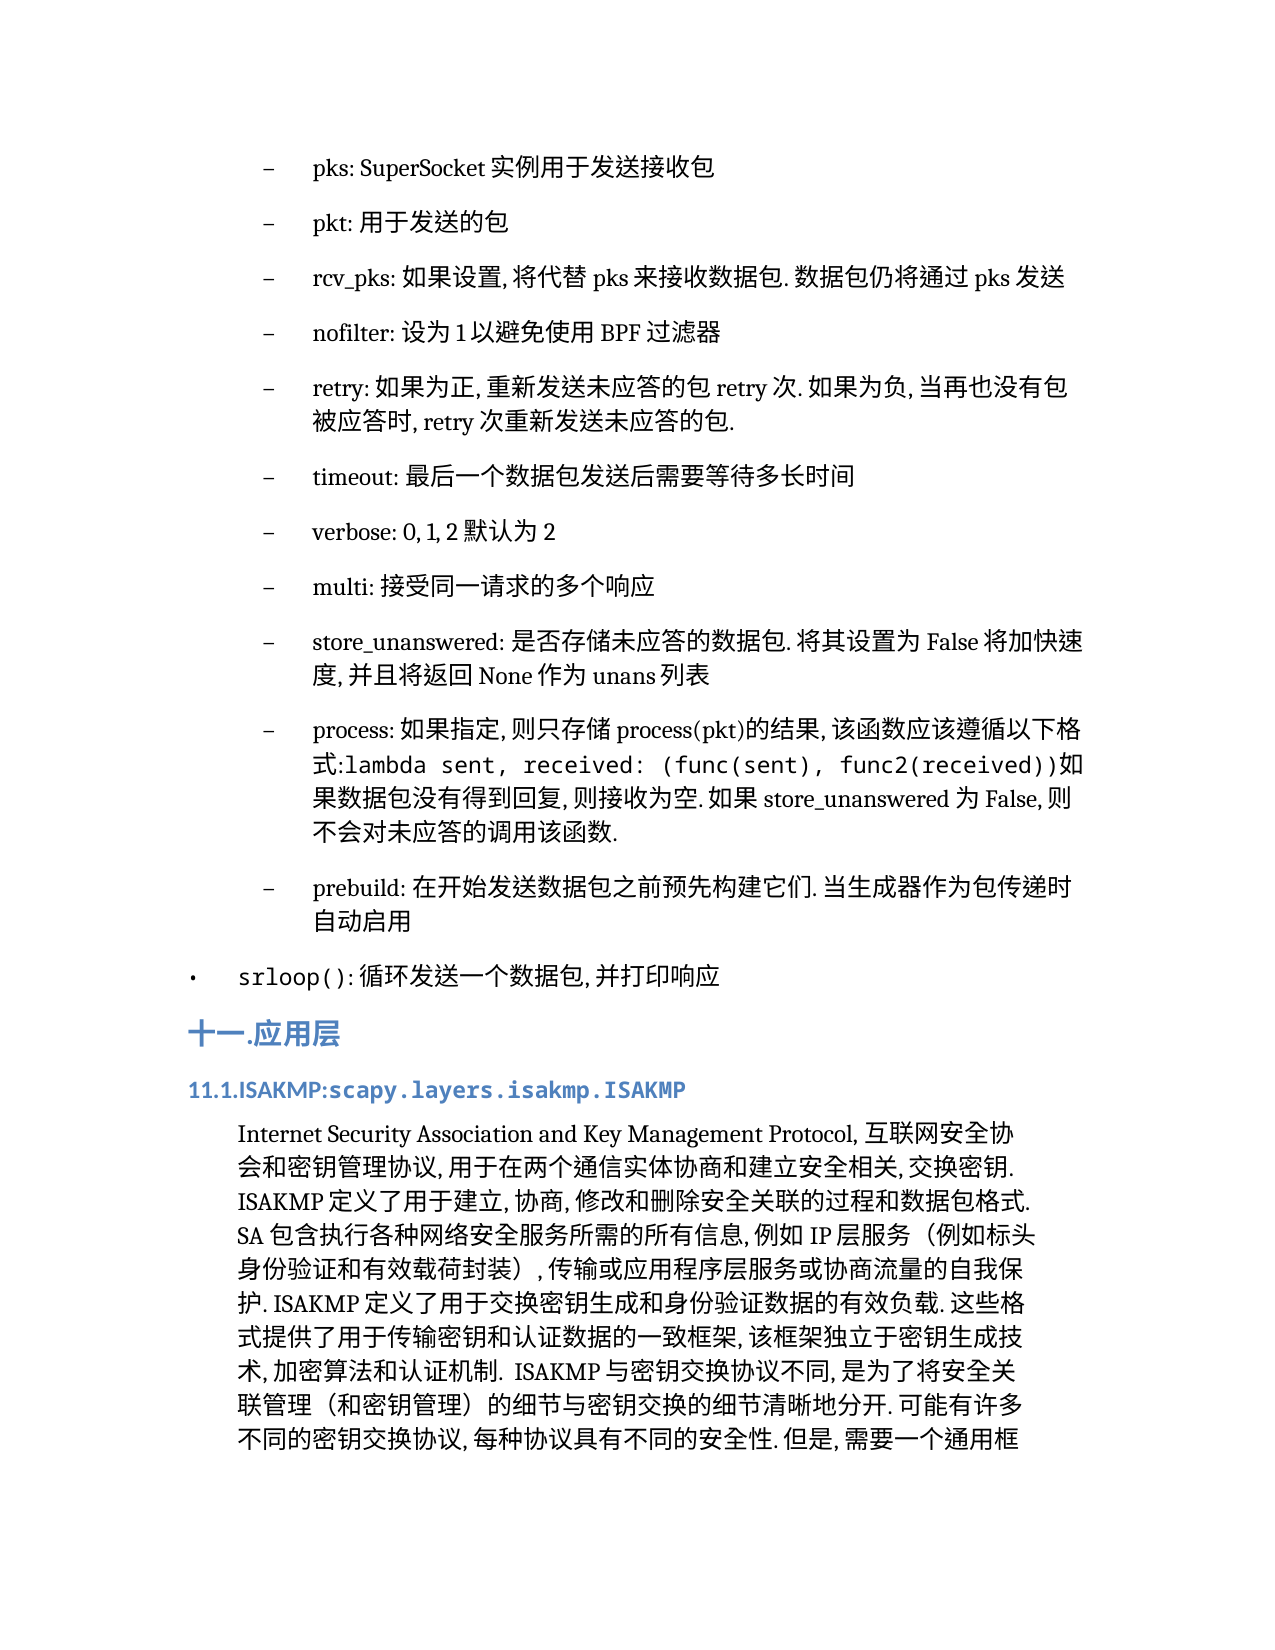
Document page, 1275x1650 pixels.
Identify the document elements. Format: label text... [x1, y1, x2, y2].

list pkt: 用于发送的包 [262, 205, 1087, 239]
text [237, 1115, 1037, 1456]
subtitle 十一.应用层 [187, 1013, 1087, 1053]
list verbose: 0, 1, 2 默认为2 [262, 513, 1087, 547]
list rcv_pks: 如果设置, 将代替pks来接收数据包. 数据包仍将通过pks发送 [262, 260, 1087, 294]
list prebuild: 在开始发送数据包之前预先构建它们. 当生成器作为包传递时自动启用 [262, 869, 1087, 937]
list store_unanswered: 是否存储未应答的数据包. 将其设置为False将加快速度, 并且将返回None作为unans列表 [262, 623, 1087, 691]
list retry: 如果为正, 重新发送未应答的包retry次. 如果为负, 当再也没有包被应答时, retry次重新发送未应答的包. [262, 369, 1087, 438]
list timeout: 最后一个数据包发送后需要等待多长时间 [262, 458, 1087, 493]
list pks: SuperSocket实例用于发送接收包 [262, 150, 1087, 184]
list process: 如果指定, 则只存储process(pkt)的结果, 该函数应该遵循以下格式:lambda sent, received: (func(sent), func2(received))如果数据包没有得到回复, 则接收为空. 如果store_unanswered为False, 则不会对未应答的调用该函数. [262, 712, 1087, 848]
list multi: 接受同一请求的多个响应 [262, 568, 1087, 602]
subtitle 11.1.ISAKMP:scapy.layers.isakmp.ISAKMP [187, 1074, 1087, 1105]
list nofilter: 设为1以避免使用BPF过滤器 [262, 315, 1087, 349]
list srloop(): 循环发送一个数据包, 并打印响应 [187, 958, 1087, 992]
